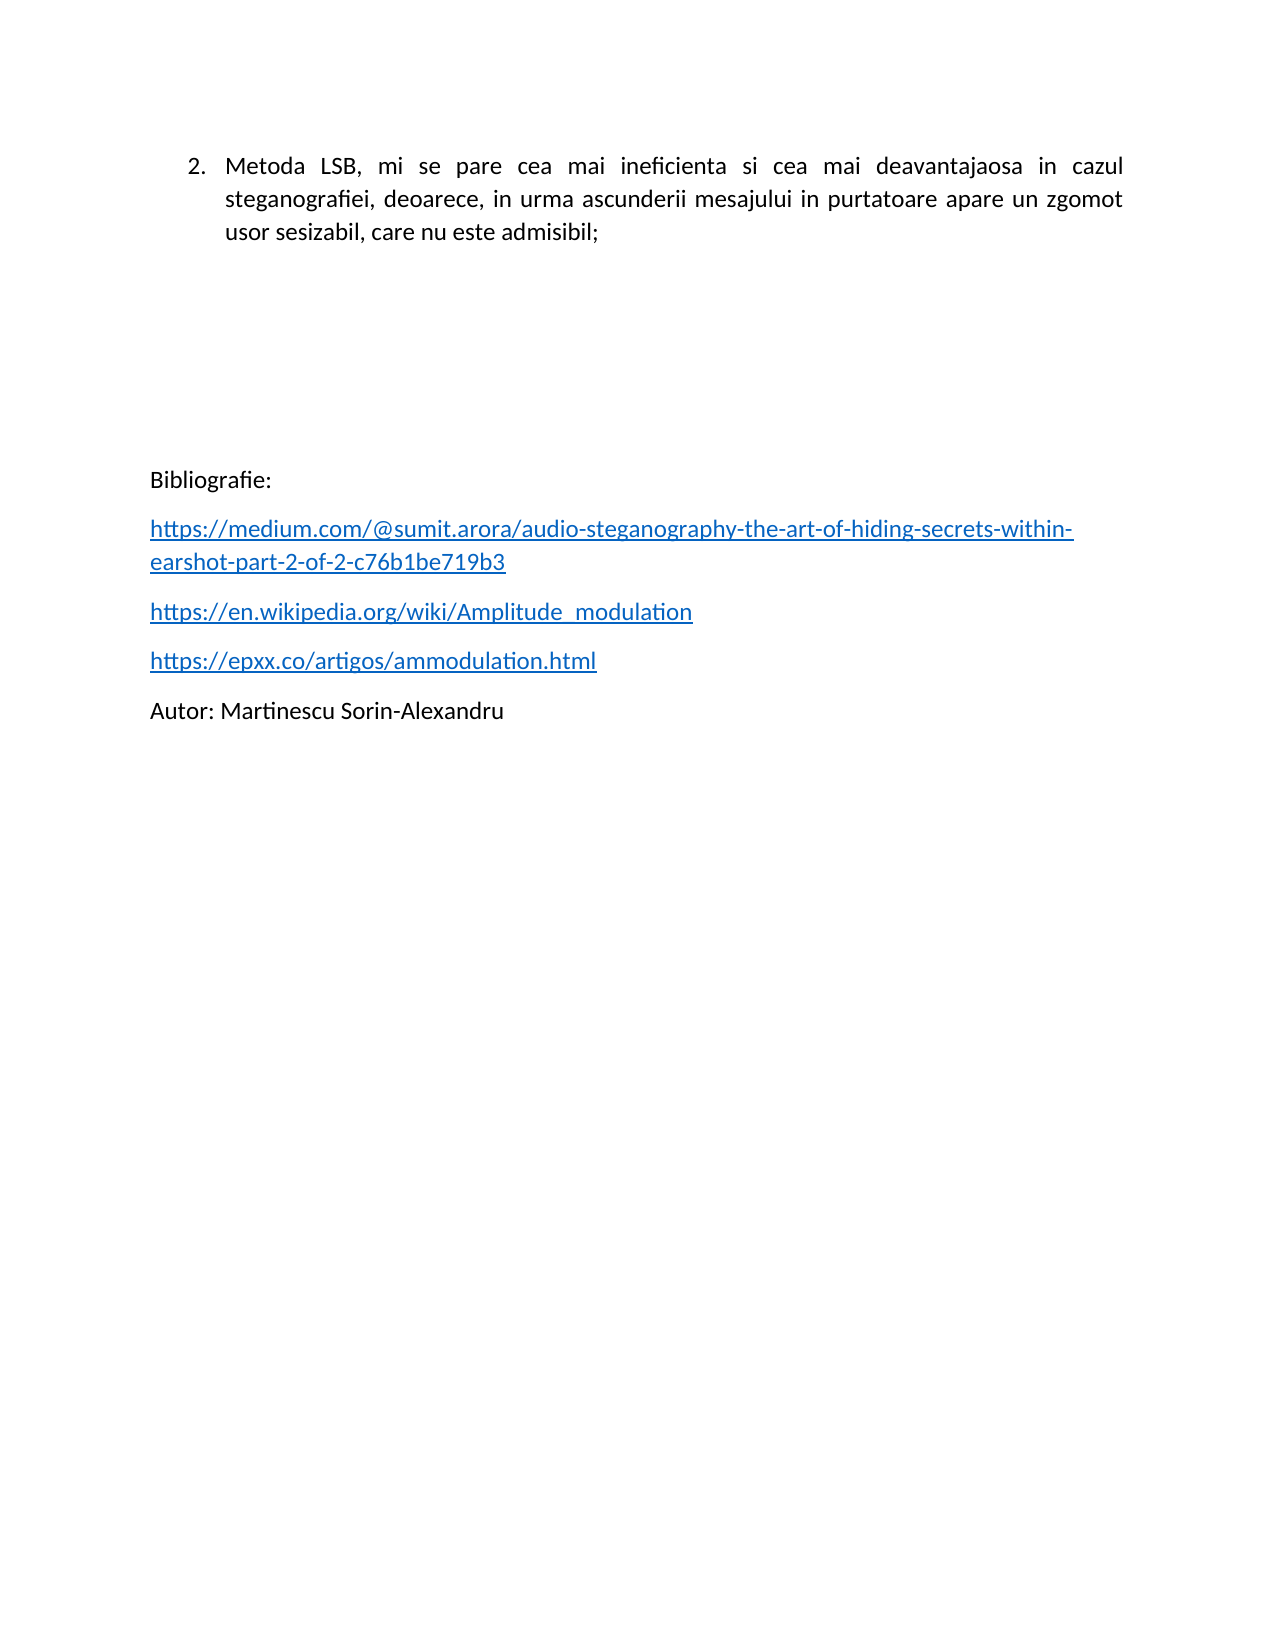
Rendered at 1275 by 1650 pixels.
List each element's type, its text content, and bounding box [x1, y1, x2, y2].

text Bibliografie: [150, 464, 1125, 494]
text https://medium.com/@sumit.arora/audio-steganography-the-art-of-hiding-secrets-within-earshot-part-2-of-2-c76b1be719b3 [150, 513, 1125, 577]
text Autor: Martinescu Sorin-Alexandru [150, 695, 1125, 726]
text https://en.wikipedia.org/wiki/Amplitude_modulation [150, 596, 1125, 626]
list Metoda LSB, mi se pare cea mai ineficienta si cea mai deavantajaosa in cazul steganografiei, deoarece, in urma ascunderii mesajului in purtatoare apare un zgomot usor sesizabil, care nu este admisibil; [187, 150, 1125, 246]
text https://epxx.co/artigos/ammodulation.html [150, 645, 1125, 676]
